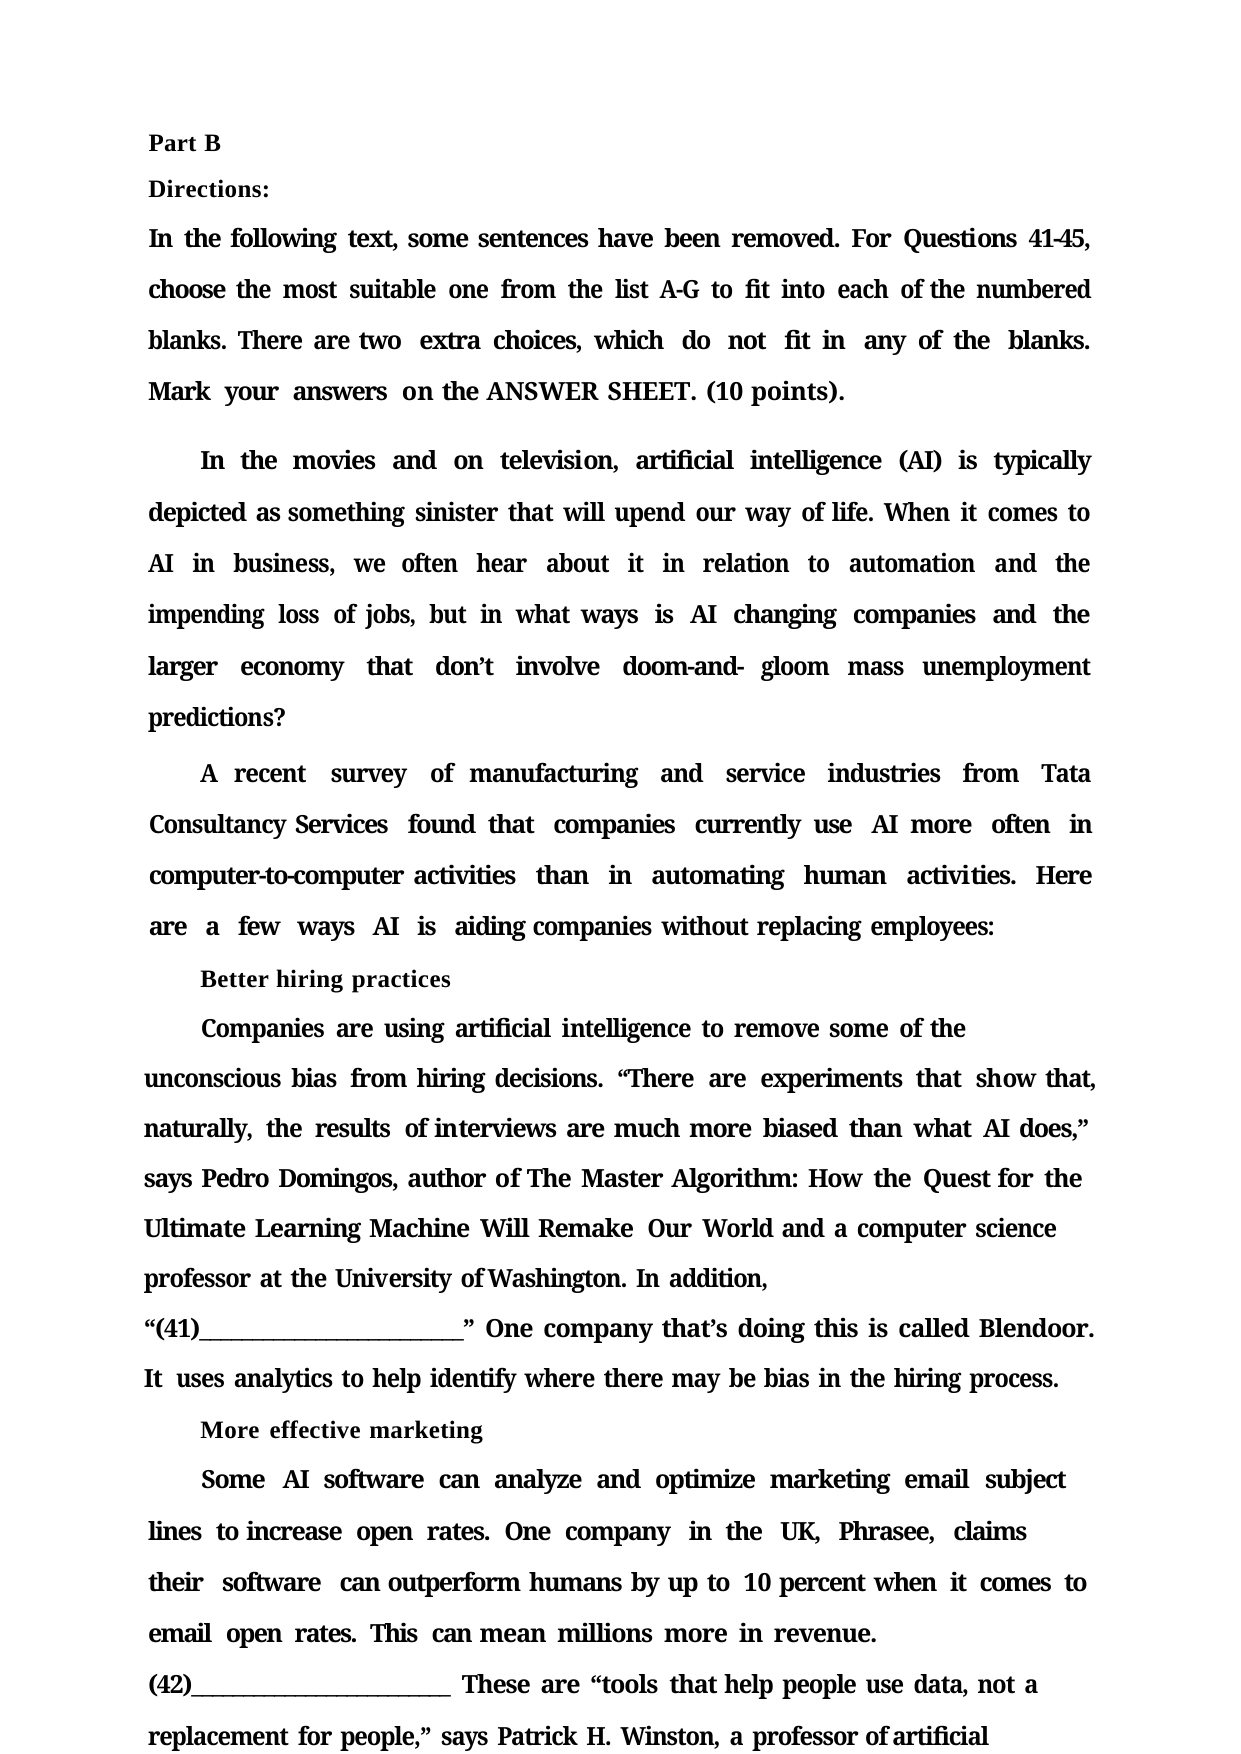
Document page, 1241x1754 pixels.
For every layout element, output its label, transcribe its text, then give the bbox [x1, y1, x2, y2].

text In the following text, some sentences have been removed. For Questions 41-45, choose the most suitable one from the list A-G to fit into each of the numbered blanks. There are two extra choices, which do not fit in any of the blanks. Mark your answers on the ANSWER SHEET. (10 points). [148, 221, 1093, 408]
text More effective marketing [200, 1415, 1099, 1444]
text Directions: [148, 179, 1099, 202]
text Companies are using artificial intelligence to remove some of the unconscious bias from hiring decisions. “There are experiments that show that, naturally, the results of interviews are much more biased than what AI does,” says Pedro Domingos, author of The Master Algorithm: How the Quest for the Ultimate Learning Machine Will Remake Our World and a computer science professor at the University of Washington. In addition, “(41)_________________________” One company that’s doing this is called Blendoor. It uses analytics to help identify where there may be bias in the hiring process. [144, 1011, 1099, 1395]
text In the movies and on television, artificial intelligence (AI) is typically depicted as something sinister that will upend our way of life. When it comes to AI in business, we often hear about it in relation to automation and the impending loss of jobs, but in what ways is AI changing companies and the larger economy that don’t involve doom-and- gloom mass unemployment predictions? [148, 443, 1093, 734]
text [148, 1462, 1093, 1753]
text Part B [148, 133, 1099, 156]
text A recent survey of manufacturing and service industries from Tata Consultancy Services found that companies currently use AI more often in computer-to-computer activities than in automating human activities. Here are a few ways AI is aiding companies without replacing employees: [148, 756, 1093, 943]
text Better hiring practices [200, 964, 1099, 993]
